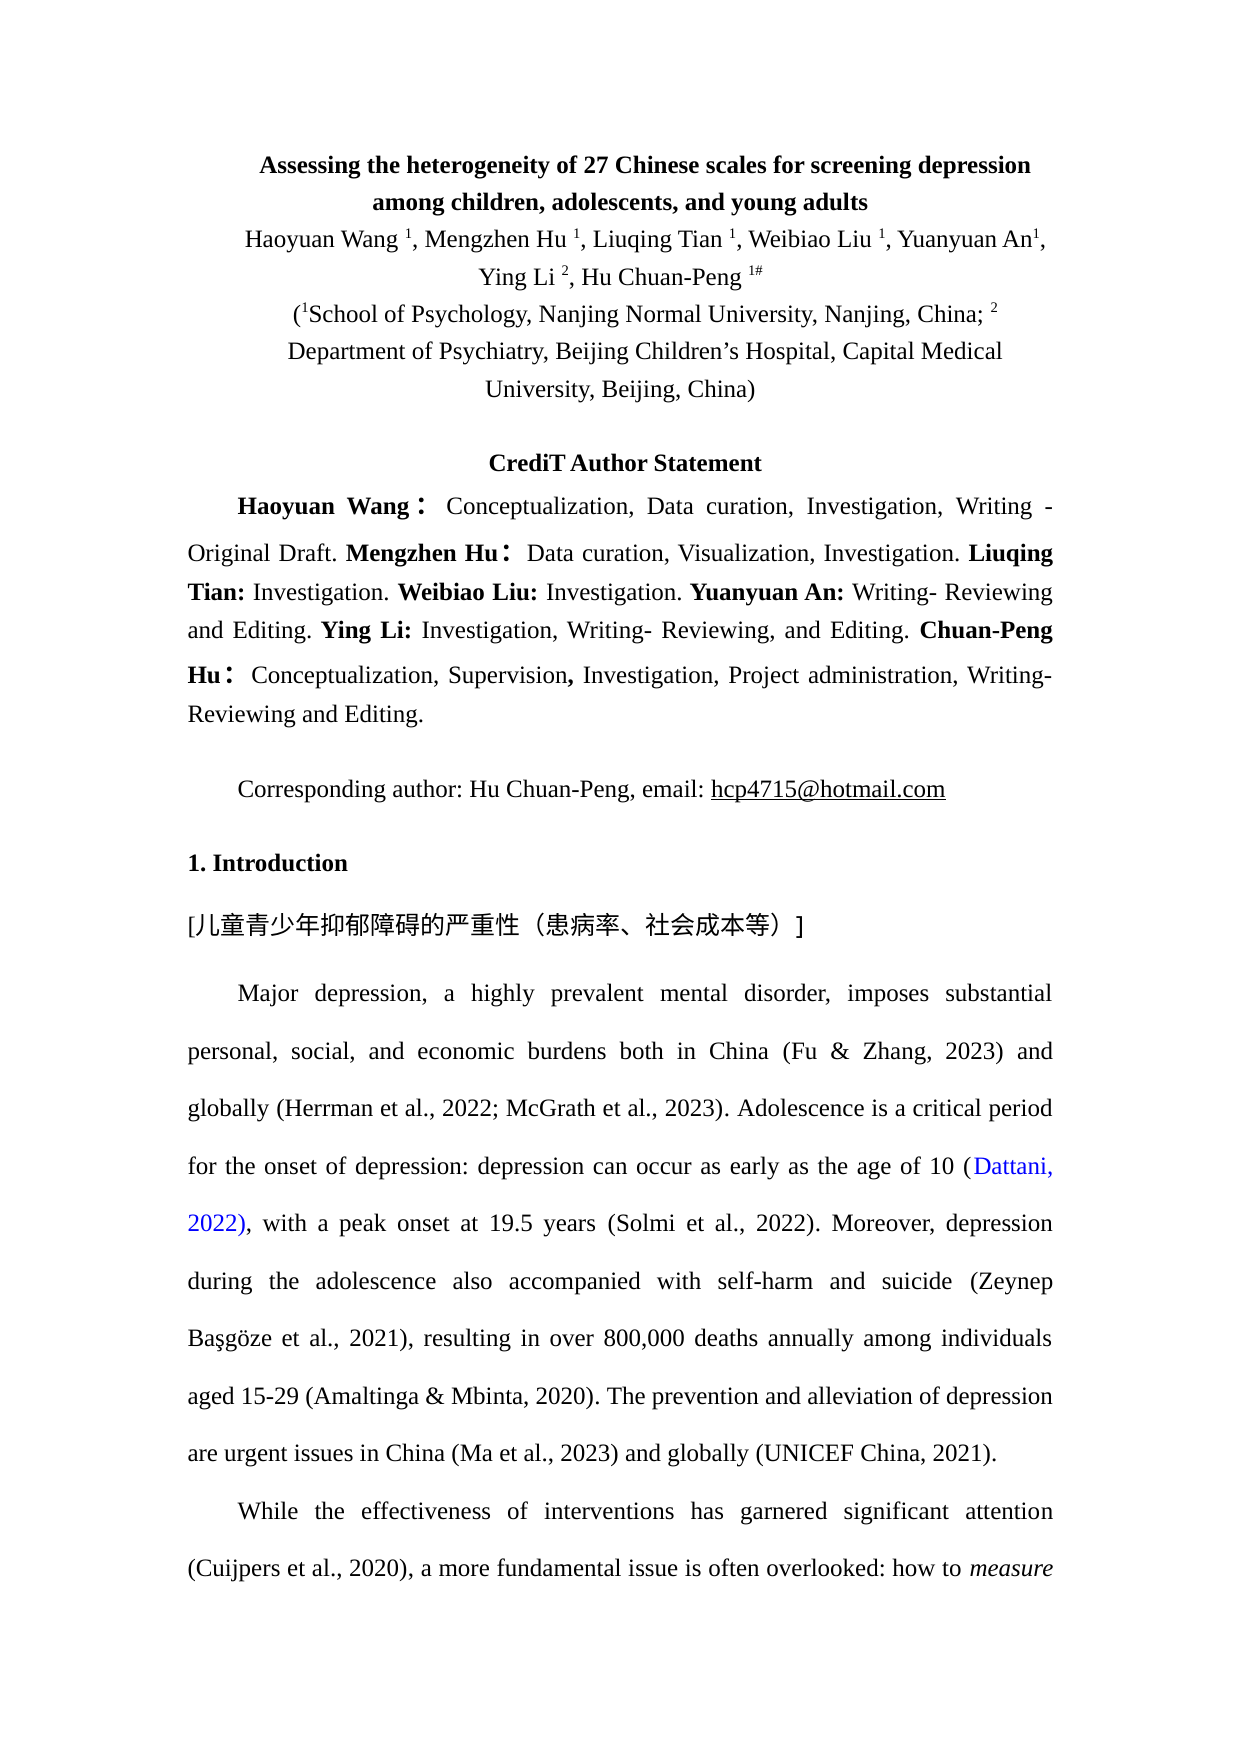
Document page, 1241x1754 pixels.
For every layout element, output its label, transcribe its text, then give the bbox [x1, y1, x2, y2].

text CrediT Author Statement [187, 448, 1053, 477]
text Haoyuan Wang 1, Mengzhen Hu 1, Liuqing Tian 1, Weibiao Liu 1, Yuanyuan An1, Ying Li 2, Hu Chuan-Peng 1# [187, 224, 1053, 291]
text Department of Psychiatry, Beijing Children’s Hospital, Capital Medical University, Beijing, China) [187, 336, 1053, 402]
text [儿童青少年抑郁障碍的严重性（患病率、社会成本等）] [187, 906, 1053, 942]
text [187, 1496, 1053, 1582]
text Corresponding author: Hu Chuan-Peng, email: hcp4715@hotmail.com [187, 774, 1053, 802]
text Haoyuan Wang：Conceptualization, Data curation, Investigation, Writing - Original Draft. Mengzhen Hu：Data curation, Visualization, Investigation. Liuqing Tian: Investigation. Weibiao Liu: Investigation. Yuanyuan An: Writing- Reviewing and Editing. Ying Li: Investigation, Writing- Reviewing, and Editing. Chuan-Peng Hu：Conceptualization, Supervision, Investigation, Project administration, Writing-Reviewing and Editing. [187, 486, 1053, 728]
subtitle 1. Introduction [187, 848, 1053, 877]
text Major depression, a highly prevalent mental disorder, imposes substantial personal, social, and economic burdens both in China (Fu & Zhang, 2023) and globally (Herrman et al., 2022; McGrath et al., 2023). Adolescence is a critical period for the onset of depression: depression can occur as early as the age of 10 (Dattani, 2022), with a peak onset at 19.5 years (Solmi et al., 2022). Moreover, depression during the adolescence also accompanied with self-harm and suicide (Zeynep Başgöze et al., 2021), resulting in over 800,000 deaths annually among individuals aged 15-29 (Amaltinga & Mbinta, 2020). The prevention and alleviation of depression are urgent issues in China (Ma et al., 2023) and globally (UNICEF China, 2021). [187, 978, 1053, 1467]
text (1School of Psychology, Nanjing Normal University, Nanjing, China; 2 [187, 299, 1053, 328]
text Assessing the heterogeneity of 27 Chinese scales for screening depression among children, adolescents, and young adults [187, 150, 1053, 216]
